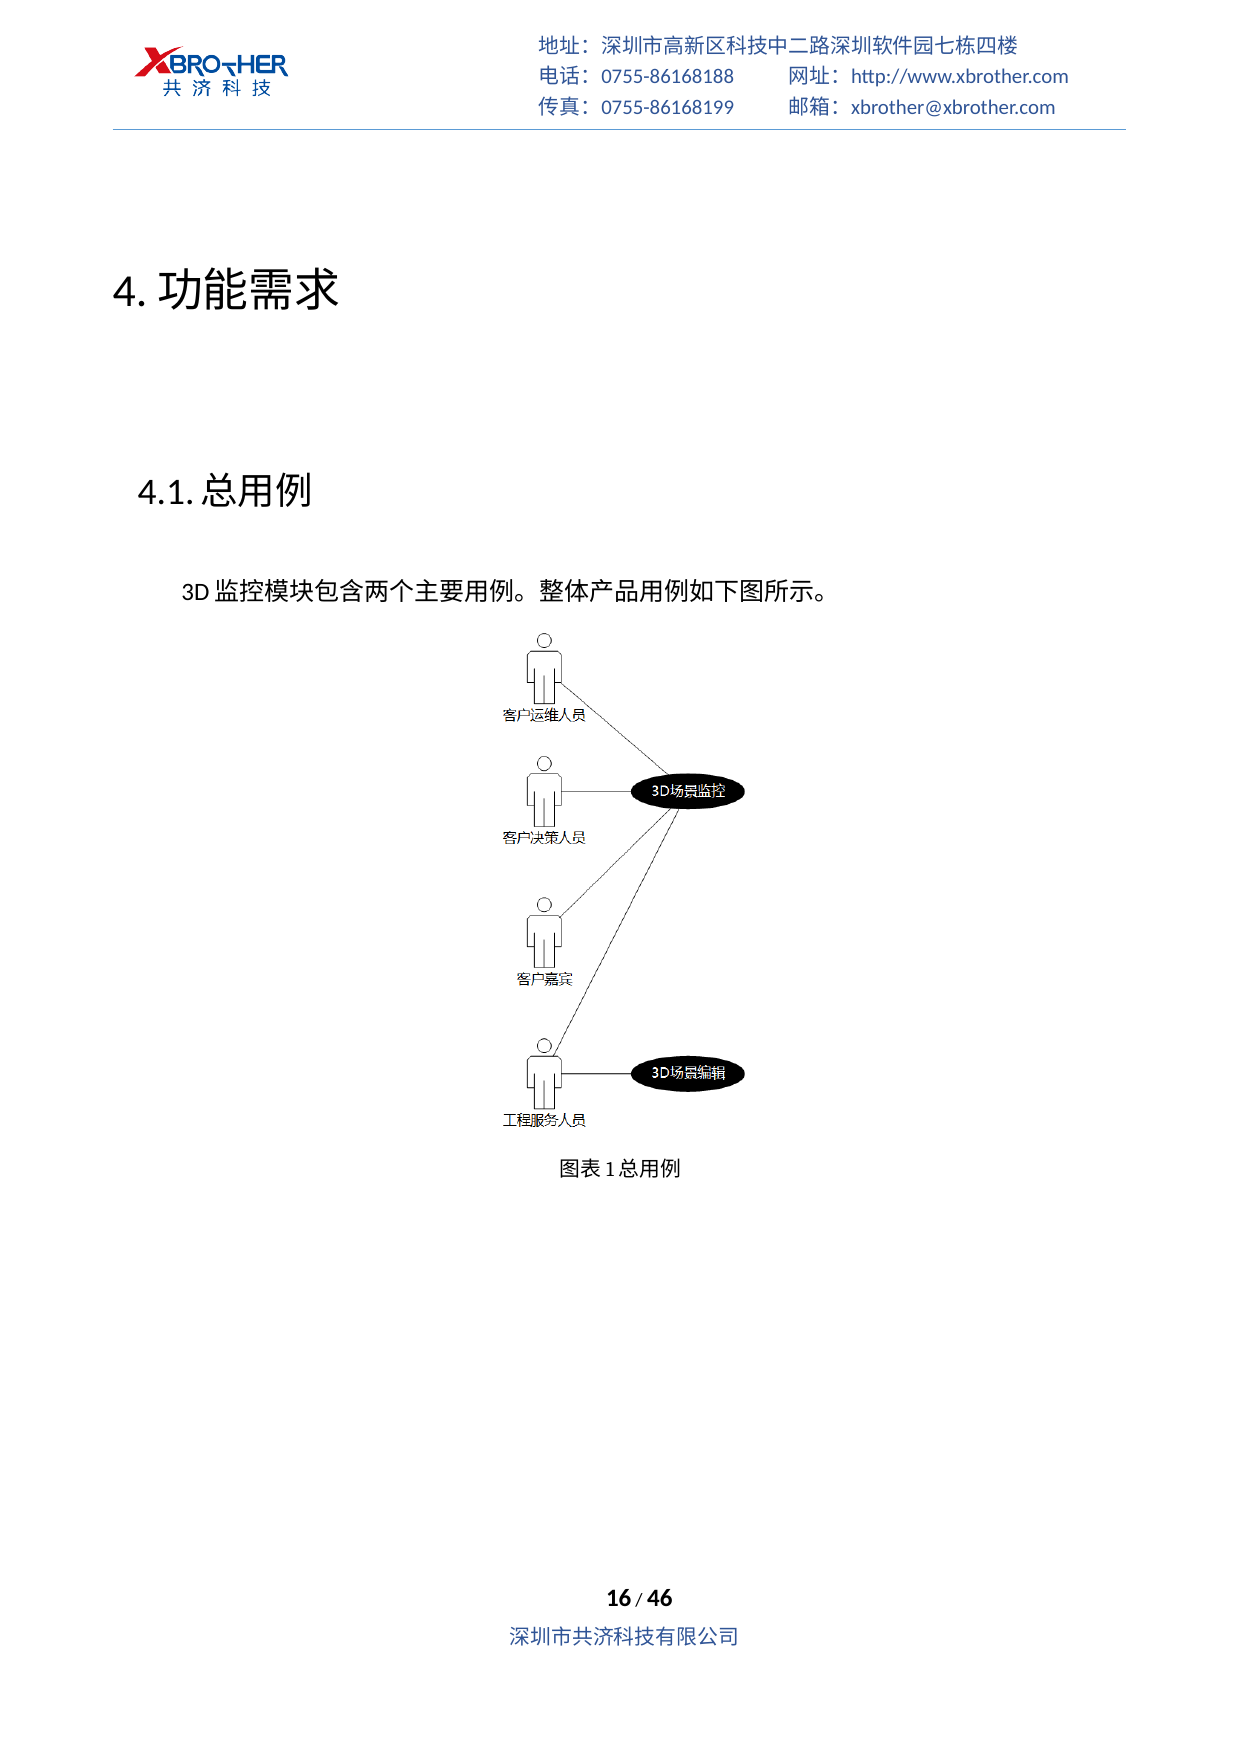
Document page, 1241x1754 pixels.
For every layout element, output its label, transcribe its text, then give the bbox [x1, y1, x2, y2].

text 图表 1 总用例 [112, 1150, 1128, 1184]
text 3D监控模块包含两个主要用例。整体产品用例如下图所示。 [137, 556, 1103, 624]
subtitle 总用例 [137, 454, 1103, 522]
picture [123, 29, 299, 114]
subtitle 功能需求 [112, 252, 1103, 320]
picture [495, 633, 745, 1136]
